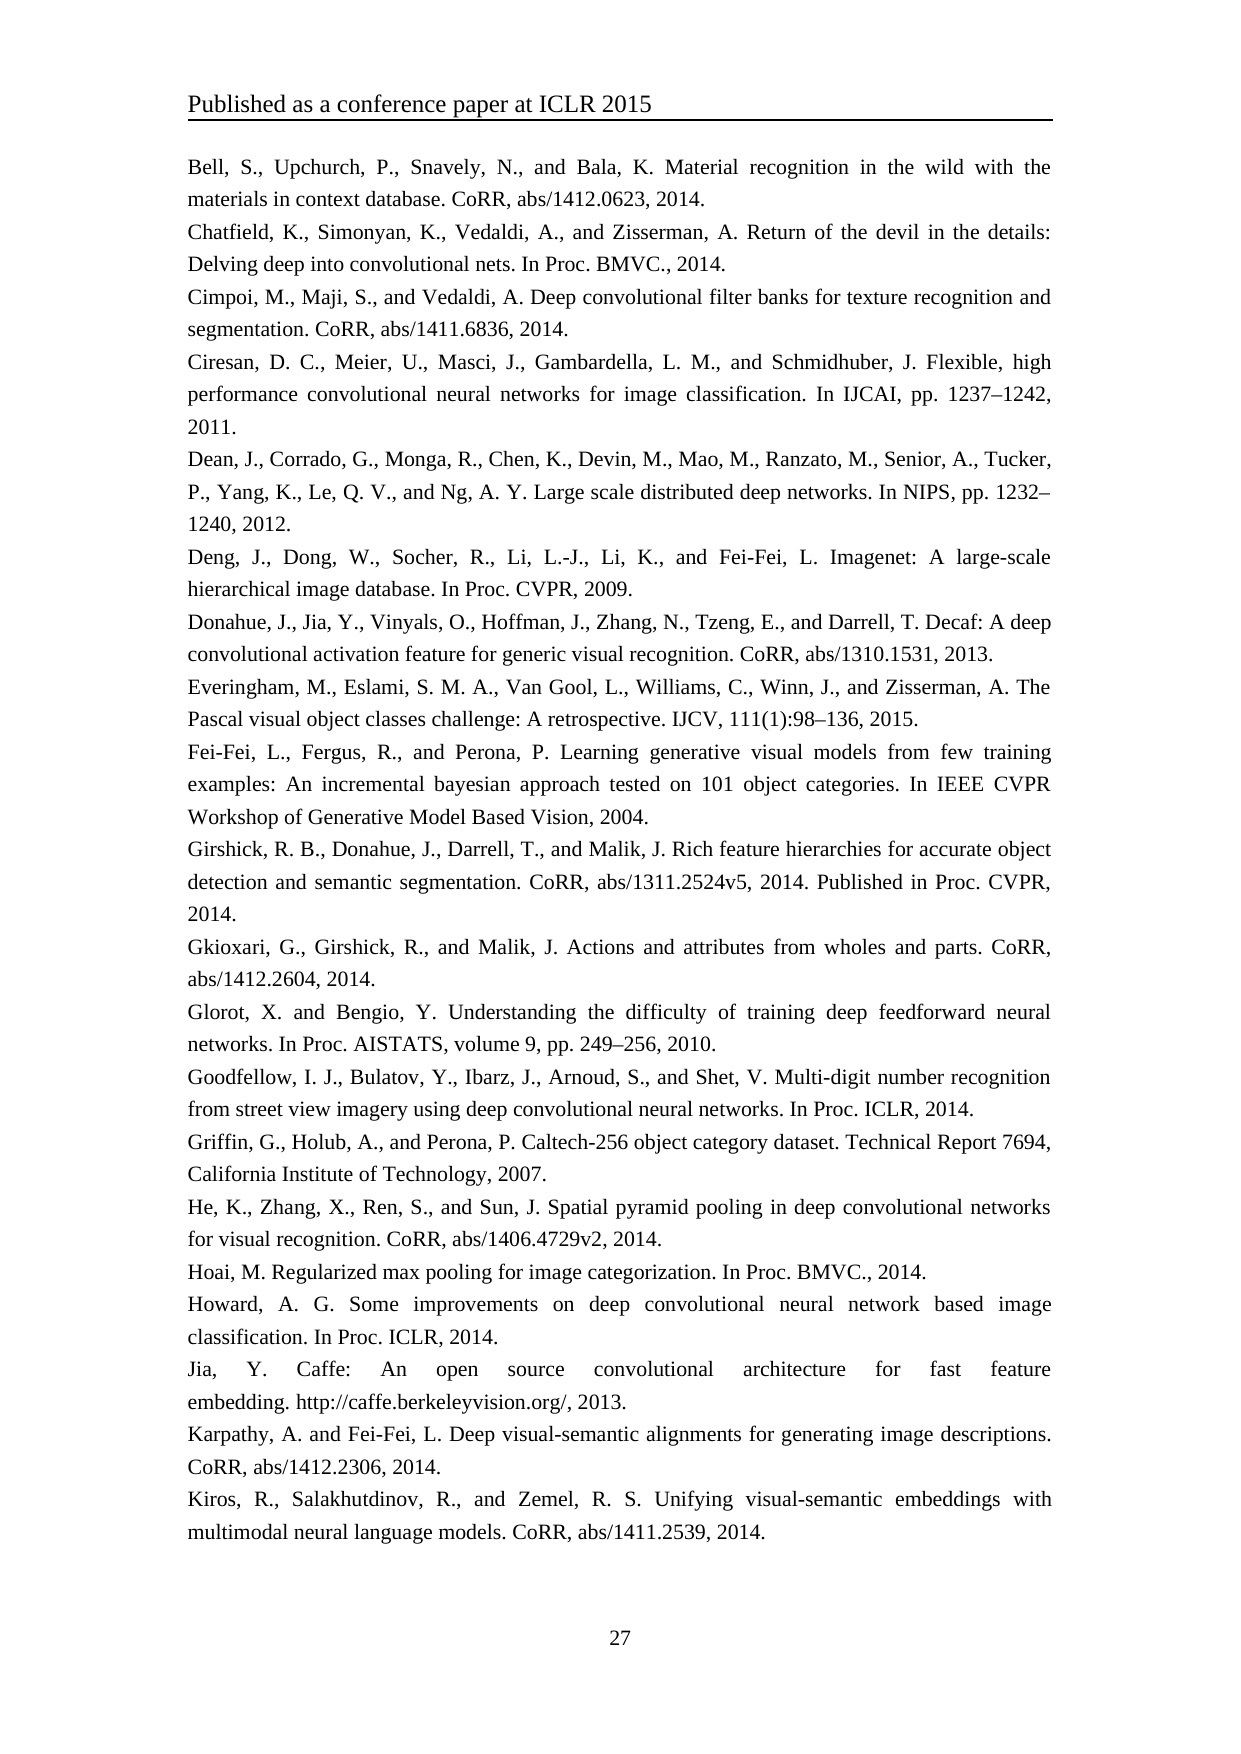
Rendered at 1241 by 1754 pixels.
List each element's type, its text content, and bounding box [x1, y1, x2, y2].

text Griffin, G., Holub, A., and Perona, P. Caltech-256 object category dataset. Technical Report 7694, California Institute of Technology, 2007. [187, 1125, 1053, 1190]
text Kiros, R., Salakhutdinov, R., and Zemel, R. S. Unifying visual-semantic embeddings with multimodal neural language models. CoRR, abs/1411.2539, 2014. [187, 1482, 1053, 1547]
text Chatfield, K., Simonyan, K., Vedaldi, A., and Zisserman, A. Return of the devil in the details: Delving deep into convolutional nets. In Proc. BMVC., 2014. [187, 215, 1053, 280]
text Ciresan, D. C., Meier, U., Masci, J., Gambardella, L. M., and Schmidhuber, J. Flexible, high performance convolutional neural networks for image classification. In IJCAI, pp. 1237–1242, 2011. [187, 345, 1053, 442]
text Girshick, R. B., Donahue, J., Darrell, T., and Malik, J. Rich feature hierarchies for accurate object detection and semantic segmentation. CoRR, abs/1311.2524v5, 2014. Published in Proc. CVPR, 2014. [187, 832, 1053, 930]
text He, K., Zhang, X., Ren, S., and Sun, J. Spatial pyramid pooling in deep convolutional networks for visual recognition. CoRR, abs/1406.4729v2, 2014. [187, 1190, 1053, 1255]
text Everingham, M., Eslami, S. M. A., Van Gool, L., Williams, C., Winn, J., and Zisserman, A. The Pascal visual object classes challenge: A retrospective. IJCV, 111(1):98–136, 2015. [187, 670, 1053, 735]
text Cimpoi, M., Maji, S., and Vedaldi, A. Deep convolutional filter banks for texture recognition and segmentation. CoRR, abs/1411.6836, 2014. [187, 280, 1053, 345]
text Bell, S., Upchurch, P., Snavely, N., and Bala, K. Material recognition in the wild with the materials in context database. CoRR, abs/1412.0623, 2014. [187, 150, 1053, 215]
text Deng, J., Dong, W., Socher, R., Li, L.-J., Li, K., and Fei-Fei, L. Imagenet: A large-scale hierarchical image database. In Proc. CVPR, 2009. [187, 540, 1053, 605]
text Howard, A. G. Some improvements on deep convolutional neural network based image classification. In Proc. ICLR, 2014. [187, 1287, 1053, 1352]
text Fei-Fei, L., Fergus, R., and Perona, P. Learning generative visual models from few training examples: An incremental bayesian approach tested on 101 object categories. In IEEE CVPR Workshop of Generative Model Based Vision, 2004. [187, 735, 1053, 832]
text Glorot, X. and Bengio, Y. Understanding the difficulty of training deep feedforward neural networks. In Proc. AISTATS, volume 9, pp. 249–256, 2010. [187, 995, 1053, 1060]
text Gkioxari, G., Girshick, R., and Malik, J. Actions and attributes from wholes and parts. CoRR, abs/1412.2604, 2014. [187, 930, 1053, 995]
text Goodfellow, I. J., Bulatov, Y., Ibarz, J., Arnoud, S., and Shet, V. Multi-digit number recognition from street view imagery using deep convolutional neural networks. In Proc. ICLR, 2014. [187, 1060, 1053, 1125]
text Donahue, J., Jia, Y., Vinyals, O., Hoffman, J., Zhang, N., Tzeng, E., and Darrell, T. Decaf: A deep convolutional activation feature for generic visual recognition. CoRR, abs/1310.1531, 2013. [187, 605, 1053, 670]
text Karpathy, A. and Fei-Fei, L. Deep visual-semantic alignments for generating image descriptions. CoRR, abs/1412.2306, 2014. [187, 1417, 1053, 1482]
text Hoai, M. Regularized max pooling for image categorization. In Proc. BMVC., 2014. [187, 1255, 1053, 1287]
text Jia, Y. Caffe: An open source convolutional architecture for fast feature embedding. http://caffe.berkeleyvision.org/, 2013. [187, 1352, 1053, 1417]
text Dean, J., Corrado, G., Monga, R., Chen, K., Devin, M., Mao, M., Ranzato, M., Senior, A., Tucker, P., Yang, K., Le, Q. V., and Ng, A. Y. Large scale distributed deep networks. In NIPS, pp. 1232–1240, 2012. [187, 442, 1053, 540]
